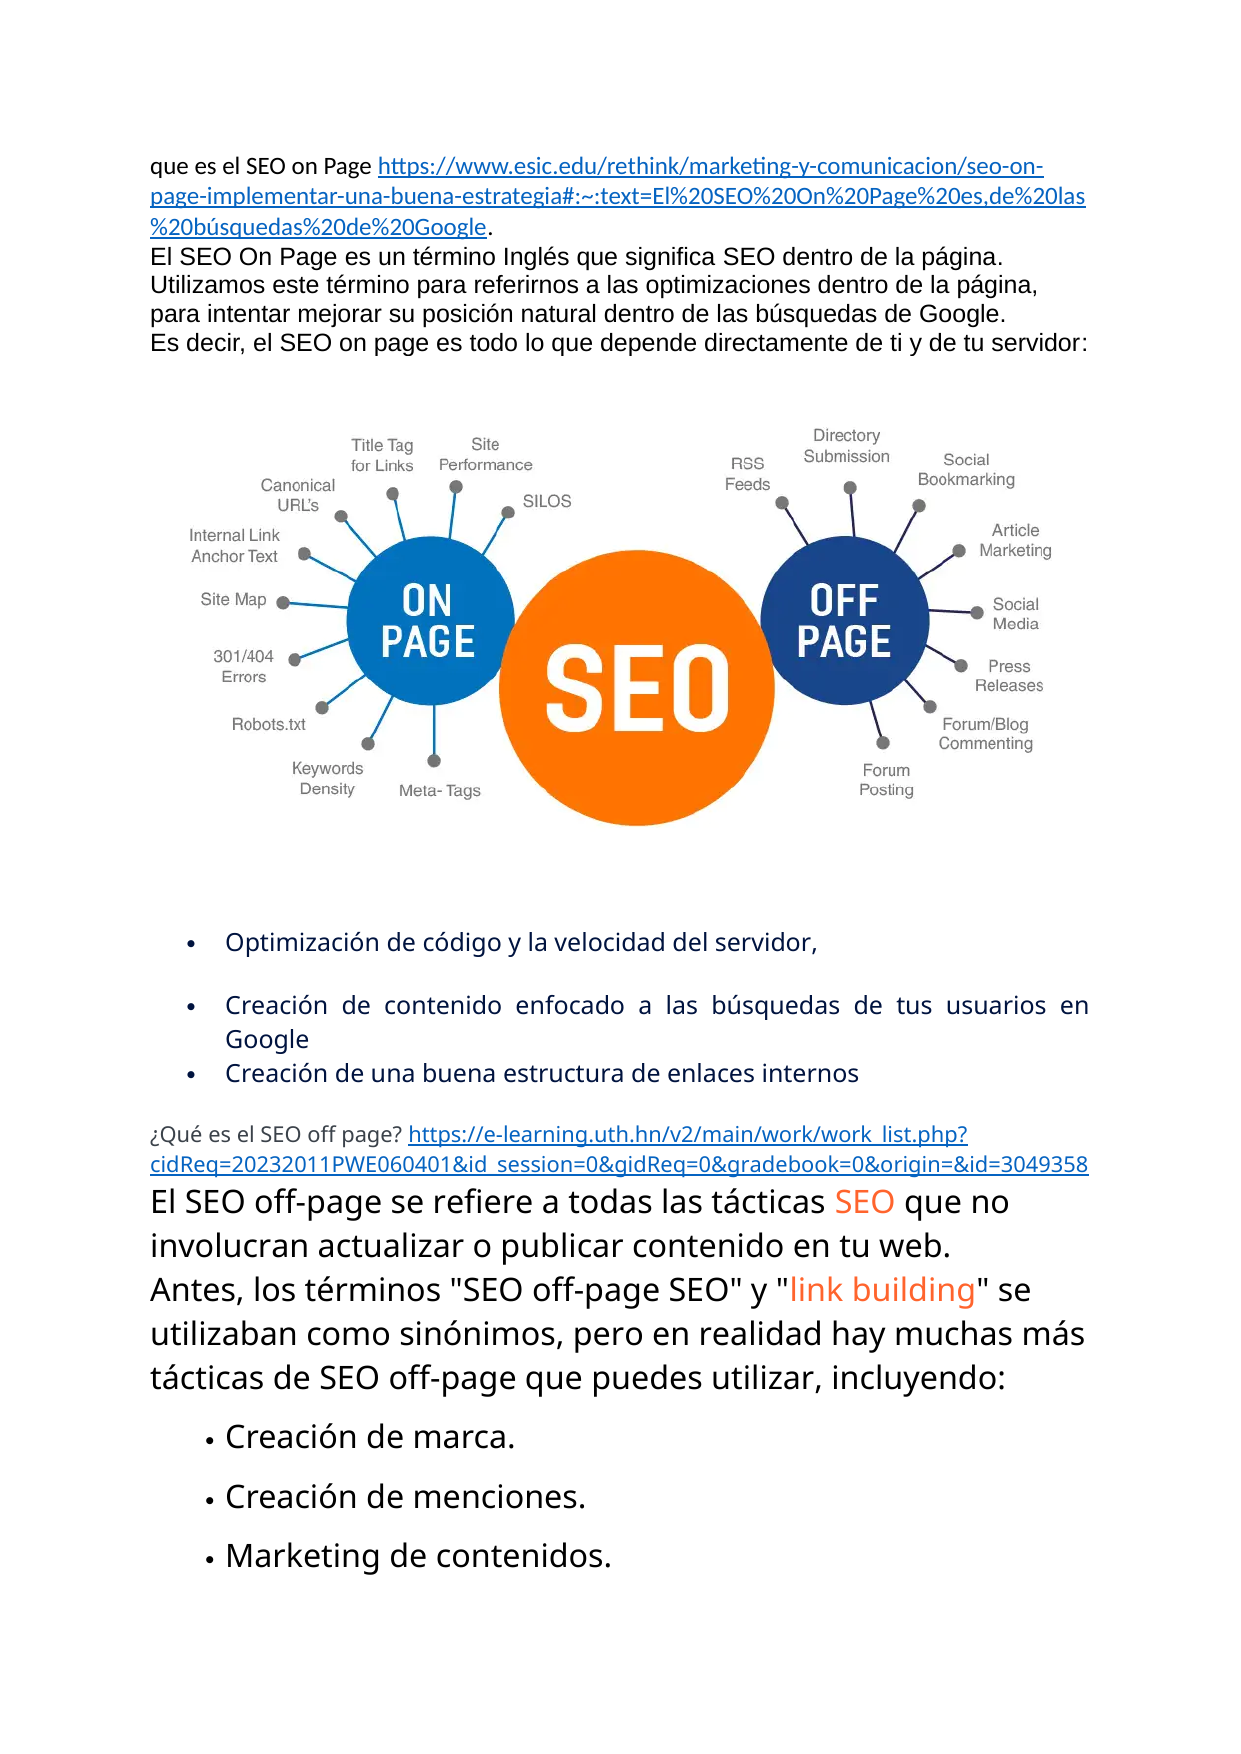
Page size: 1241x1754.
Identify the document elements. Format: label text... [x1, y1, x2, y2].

picture [150, 356, 1091, 896]
list Creación de una buena estructura de enlaces internos [187, 1056, 1090, 1090]
text El SEO off-page se refiere a todas las tácticas SEO que no involucran actualizar o publicar contenido en tu web. [150, 1179, 1090, 1267]
list Creación de contenido enfocado a las búsquedas de tus usuarios en Google [187, 988, 1090, 1056]
text El SEO On Page es un término Inglés que significa SEO dentro de la página. Utilizamos este término para referirnos a las optimizaciones dentro de la página, para intentar mejorar su posición natural dentro de las búsquedas de Google. Es decir, el SEO on page es todo lo que depende directamente de ti y de tu servidor: [150, 242, 1090, 356]
list Marketing de contenidos. [206, 1533, 1090, 1577]
text que es el SEO on Page https://www.esic.edu/rethink/marketing-y-comunicacion/seo-on-page-implementar-una-buena-estrategia#:~:text=El%20SEO%20On%20Page%20es,de%20las%20búsquedas%20de%20Google. [150, 150, 1090, 242]
list Creación de menciones. [206, 1474, 1090, 1518]
text Antes, los términos "SEO off-page SEO" y "link building" se utilizaban como sinónimos, pero en realidad hay muchas más tácticas de SEO off-page que puedes utilizar, incluyendo: [150, 1267, 1090, 1398]
list Optimización de código y la velocidad del servidor, [187, 924, 1090, 959]
list Creación de marca. [206, 1414, 1090, 1458]
